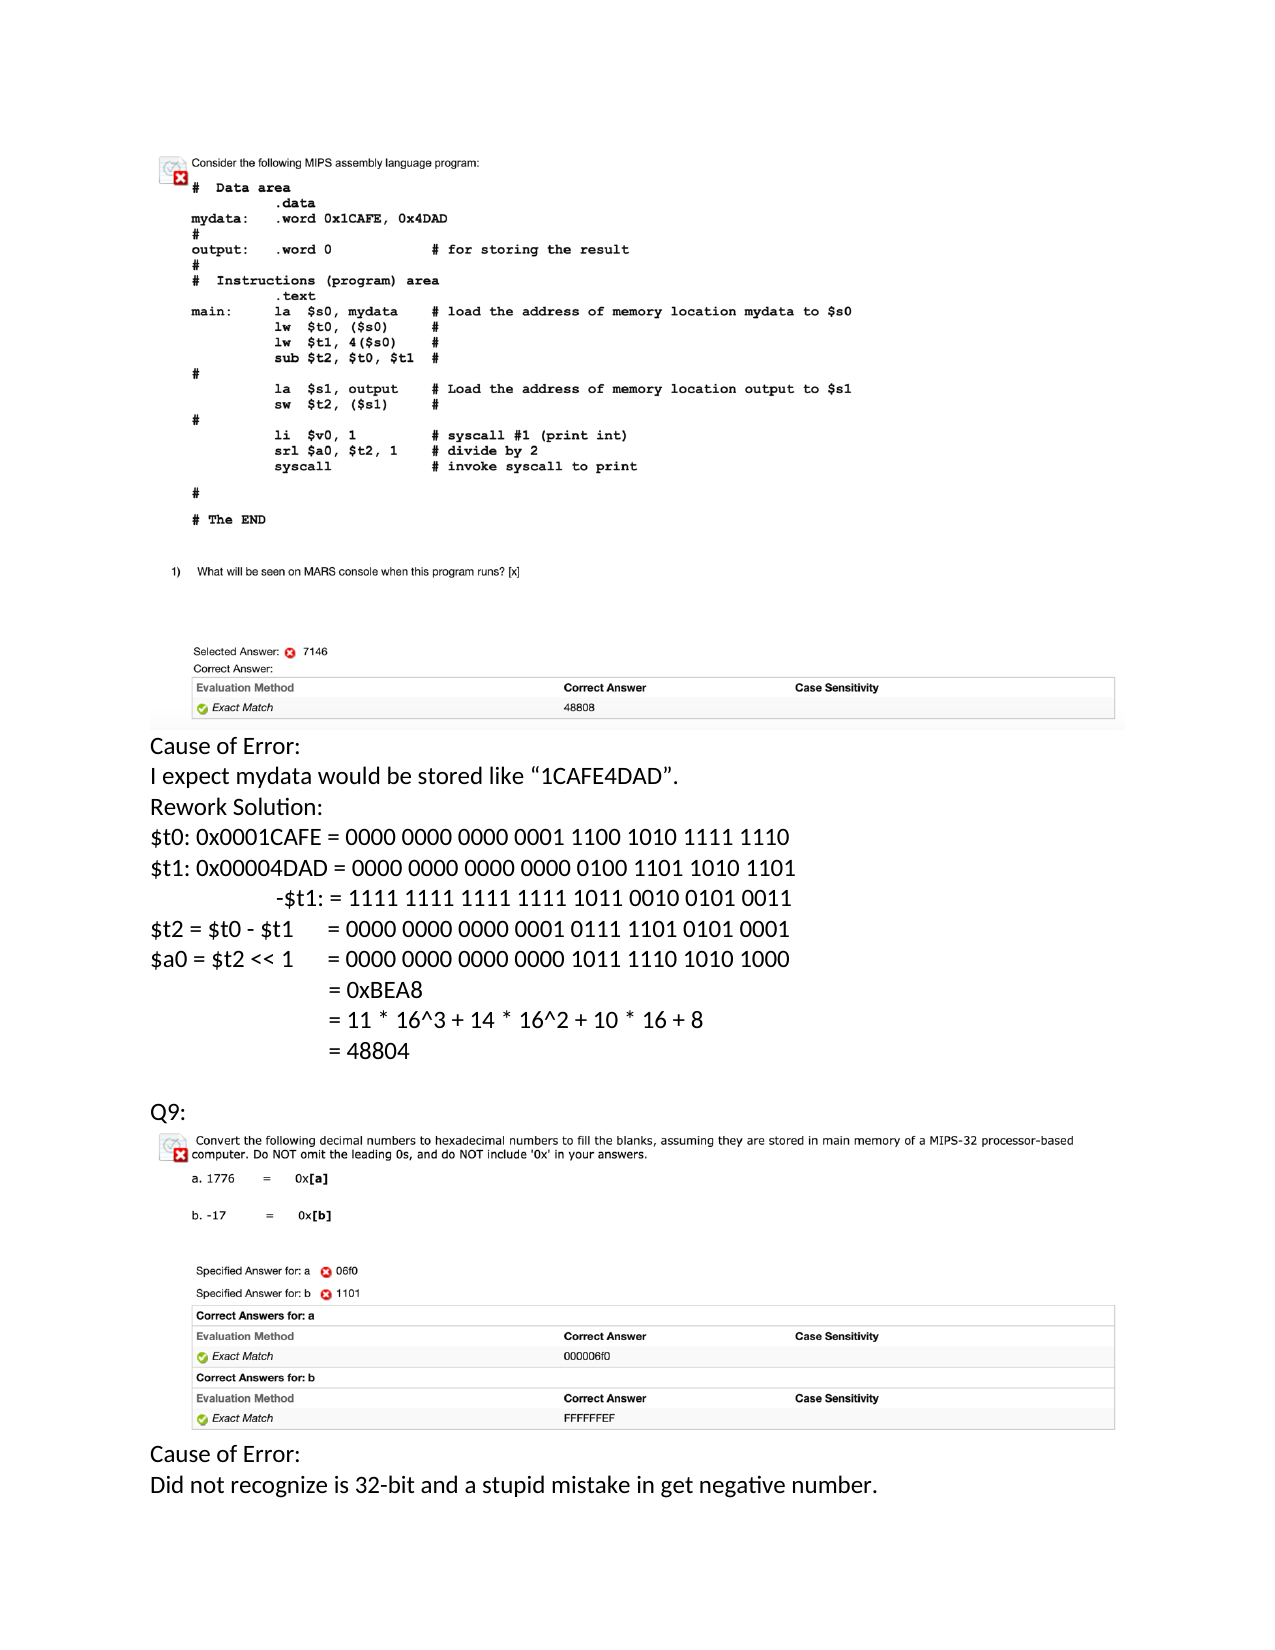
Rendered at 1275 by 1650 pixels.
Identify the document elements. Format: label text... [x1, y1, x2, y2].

text Rework Solution: [150, 791, 1125, 821]
text Cause of Error: [150, 1439, 1125, 1469]
text = 48804 [300, 1035, 1125, 1066]
text Q9: [150, 1096, 1125, 1126]
text I expect mydata would be stored like “1CAFE4DAD”. [150, 760, 1125, 791]
text Did not recognize is 32-bit and a stupid mistake in get negative number. [150, 1469, 1125, 1499]
picture [150, 1126, 1125, 1439]
text $t1: 0x00004DAD = 0000 0000 0000 0000 0100 1101 1010 1101 [150, 852, 1125, 882]
text $t0: 0x0001CAFE = 0000 0000 0000 0001 1100 1010 1111 1110 [150, 821, 1125, 852]
text = 0xBEA8 [300, 974, 1125, 1004]
picture [150, 150, 1125, 730]
text Cause of Error: [150, 730, 1125, 760]
text $t2 = $t0 - $t1 = 0000 0000 0000 0001 0111 1101 0101 0001 [150, 913, 1125, 943]
text = 11 * 16^3 + 14 * 16^2 + 10 * 16 + 8 [300, 1004, 1125, 1035]
text -$t1: = 1111 1111 1111 1111 1011 0010 0101 0011 [225, 882, 1125, 913]
text $a0 = $t2 << 1 = 0000 0000 0000 0000 1011 1110 1010 1000 [150, 943, 1125, 974]
